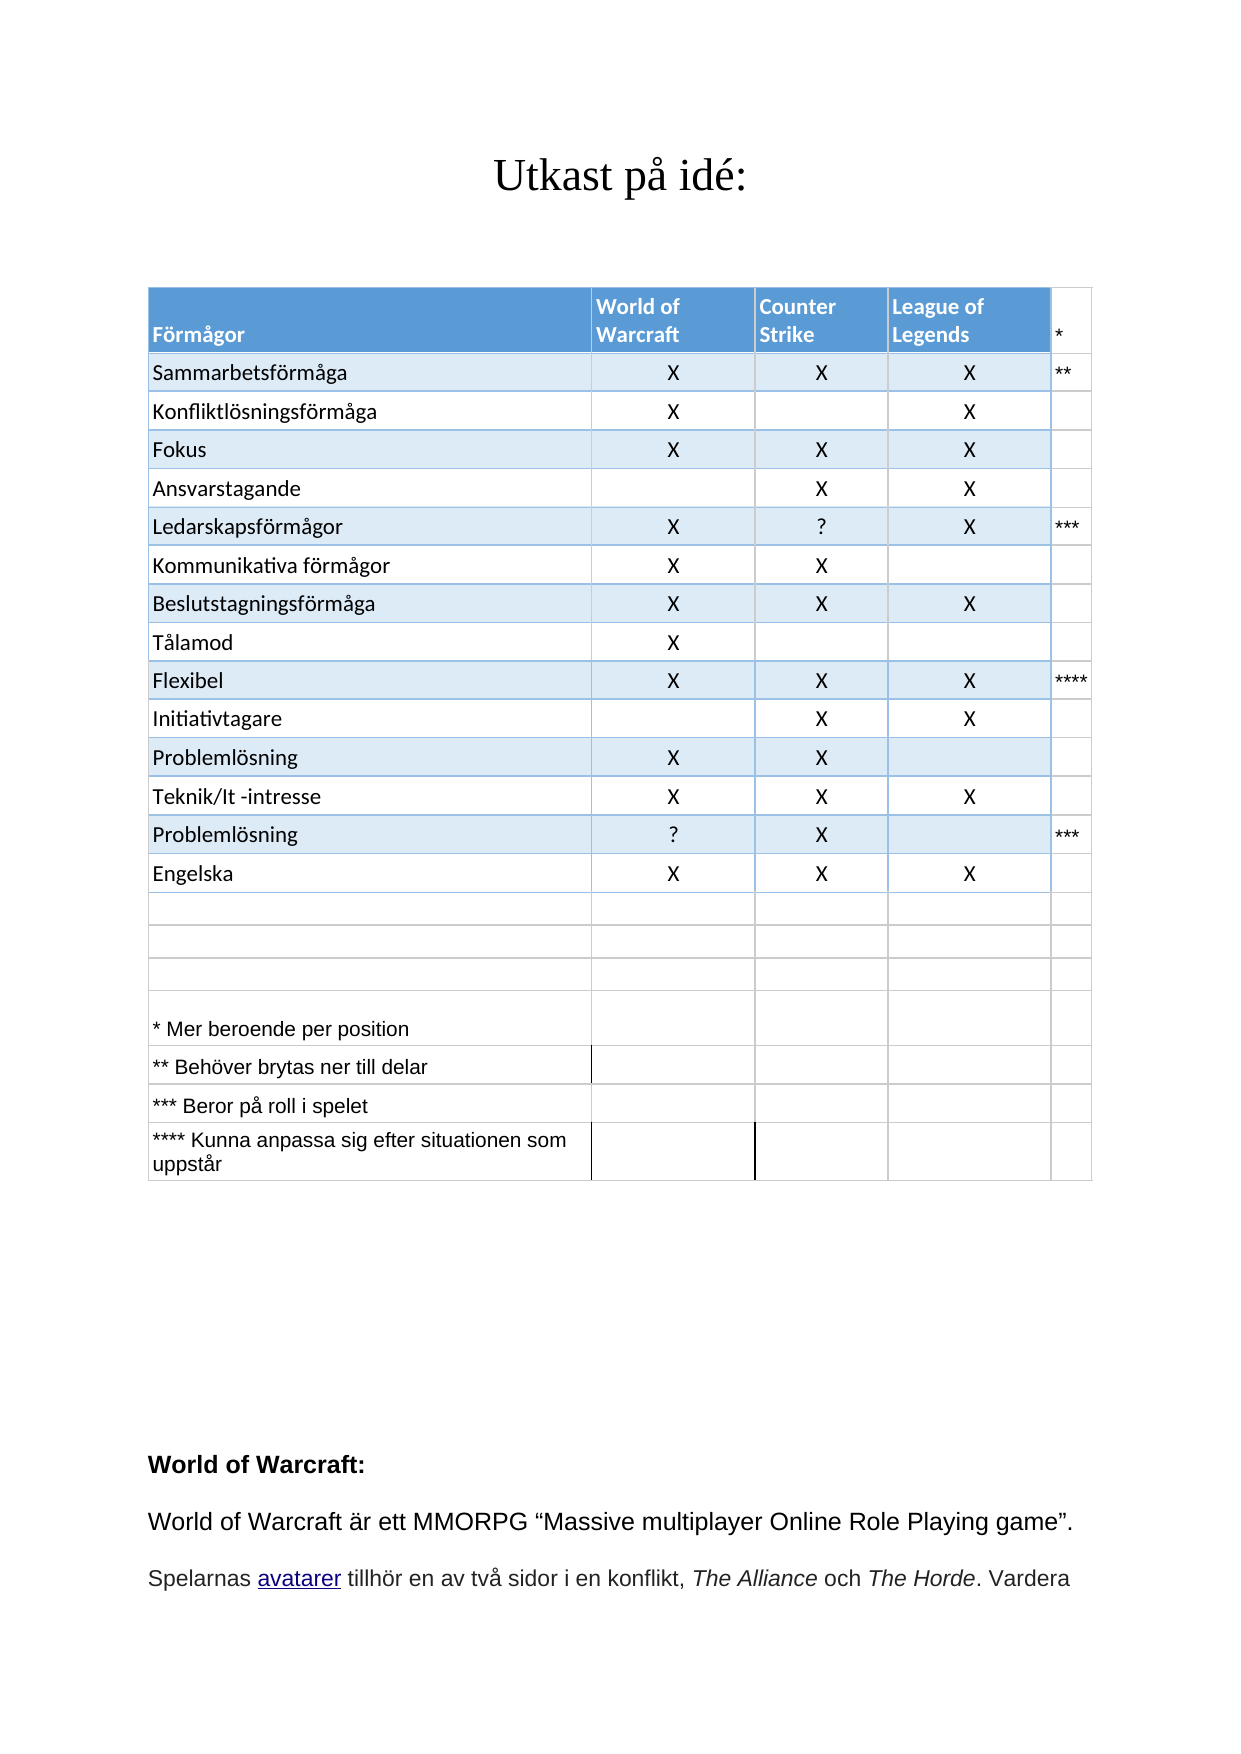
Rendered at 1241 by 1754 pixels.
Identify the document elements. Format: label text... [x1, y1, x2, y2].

table_cell [756, 1123, 887, 1179]
table_cell X [592, 354, 754, 390]
table_cell X [889, 585, 1050, 622]
table_cell * Mer beroende per position [149, 991, 591, 1044]
table_cell X [756, 777, 887, 814]
table_cell [1052, 700, 1091, 737]
table_cell [592, 959, 754, 990]
table_cell Ansvarstagande [149, 469, 591, 506]
table_cell X [889, 431, 1050, 468]
table_cell X [889, 777, 1050, 814]
table_cell [592, 700, 754, 737]
table_cell X [889, 354, 1050, 390]
table_cell X [592, 431, 754, 468]
table_cell X [592, 738, 754, 775]
table_cell Fokus [149, 431, 591, 468]
table_cell X [756, 662, 887, 698]
table_cell Engelska [149, 854, 591, 891]
table_cell [756, 623, 887, 660]
table_cell [1052, 854, 1091, 891]
table_cell [756, 1085, 887, 1122]
table_cell [756, 893, 887, 924]
table_cell [592, 469, 754, 506]
table_cell [756, 959, 887, 990]
table_header Counter Strike [756, 288, 887, 352]
table_cell [889, 546, 1050, 583]
table_header * [1052, 288, 1091, 352]
table_header World of Warcraft [592, 288, 754, 352]
table_cell **** [1052, 662, 1091, 698]
table_cell [1052, 991, 1091, 1044]
table_cell Problemlösning [149, 738, 591, 775]
table_cell [1052, 959, 1091, 990]
table_cell [1052, 585, 1091, 622]
table_cell X [889, 700, 1050, 737]
table_cell Ledarskapsförmågor [149, 508, 591, 544]
table_header Förmågor [149, 288, 591, 352]
table_cell X [592, 392, 754, 429]
table_cell X [756, 816, 887, 853]
table_cell X [889, 392, 1050, 429]
table_cell ** [1052, 354, 1091, 390]
table_cell Kommunikativa förmågor [149, 546, 591, 583]
table_cell X [756, 431, 887, 468]
table_cell ** Behöver brytas ner till delar [149, 1046, 591, 1083]
table_cell Tålamod [149, 623, 591, 660]
text World of Warcraft: [148, 1450, 1093, 1479]
table_cell *** Beror på roll i spelet [149, 1085, 591, 1122]
table_cell Problemlösning [149, 816, 591, 853]
table_cell [1052, 1123, 1091, 1179]
table_cell Flexibel [149, 662, 591, 698]
table_cell [1052, 1046, 1091, 1083]
table_cell [1052, 893, 1091, 924]
table_cell [592, 1085, 754, 1122]
table_header League of Legends [889, 288, 1050, 352]
table_cell [889, 926, 1050, 957]
table_cell X [592, 585, 754, 622]
table_cell Initiativtagare [149, 700, 591, 737]
table_cell [889, 816, 1050, 853]
table_cell [756, 926, 887, 957]
table_cell X [756, 700, 887, 737]
table_cell [889, 1085, 1050, 1122]
table_cell *** [1052, 508, 1091, 544]
table_cell [889, 991, 1050, 1044]
table_cell [1052, 926, 1091, 957]
table_cell ? [592, 816, 754, 853]
text Utkast på idé: [148, 148, 1093, 200]
table_cell **** Kunna anpassa sig efter situationen som uppstår [149, 1123, 591, 1179]
table_cell [889, 893, 1050, 924]
table_cell [592, 926, 754, 957]
table_cell [592, 1046, 754, 1083]
table_cell X [756, 854, 887, 891]
table_cell [756, 991, 887, 1044]
table_cell [889, 738, 1050, 775]
table_cell X [889, 508, 1050, 544]
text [148, 1507, 1093, 1591]
table_cell *** [1052, 816, 1091, 853]
table_cell X [756, 738, 887, 775]
table_cell X [756, 585, 887, 622]
table_cell X [592, 546, 754, 583]
table_cell X [756, 469, 887, 506]
table_cell Konfliktlösningsförmåga [149, 392, 591, 429]
table_cell [889, 1046, 1050, 1083]
table_cell X [592, 623, 754, 660]
table_cell [889, 959, 1050, 990]
table_cell [756, 392, 887, 429]
table_cell [889, 1123, 1050, 1179]
table_cell X [889, 854, 1050, 891]
table_cell [1052, 431, 1091, 468]
table_cell [592, 1123, 754, 1179]
table_cell [592, 893, 754, 924]
table_cell Sammarbetsförmåga [149, 354, 591, 390]
table_cell X [592, 854, 754, 891]
table_cell [1052, 469, 1091, 506]
table_cell [1052, 623, 1091, 660]
table_cell X [592, 777, 754, 814]
table_cell X [592, 508, 754, 544]
table_cell X [592, 662, 754, 698]
table_cell X [889, 469, 1050, 506]
table_cell [149, 893, 591, 924]
table_cell Teknik/It -intresse [149, 777, 591, 814]
table_cell [1052, 392, 1091, 429]
table_cell [149, 959, 591, 990]
table_cell X [756, 546, 887, 583]
table_cell [756, 1046, 887, 1083]
table_cell [149, 926, 591, 957]
table_cell ? [756, 508, 887, 544]
table_cell [889, 623, 1050, 660]
table_cell X [756, 354, 887, 390]
table_cell [1052, 777, 1091, 814]
table_cell [1052, 1085, 1091, 1122]
table_cell [1052, 738, 1091, 775]
table_cell [592, 991, 754, 1044]
table_cell X [889, 662, 1050, 698]
table_cell [1052, 546, 1091, 583]
table_cell Beslutstagningsförmåga [149, 585, 591, 622]
